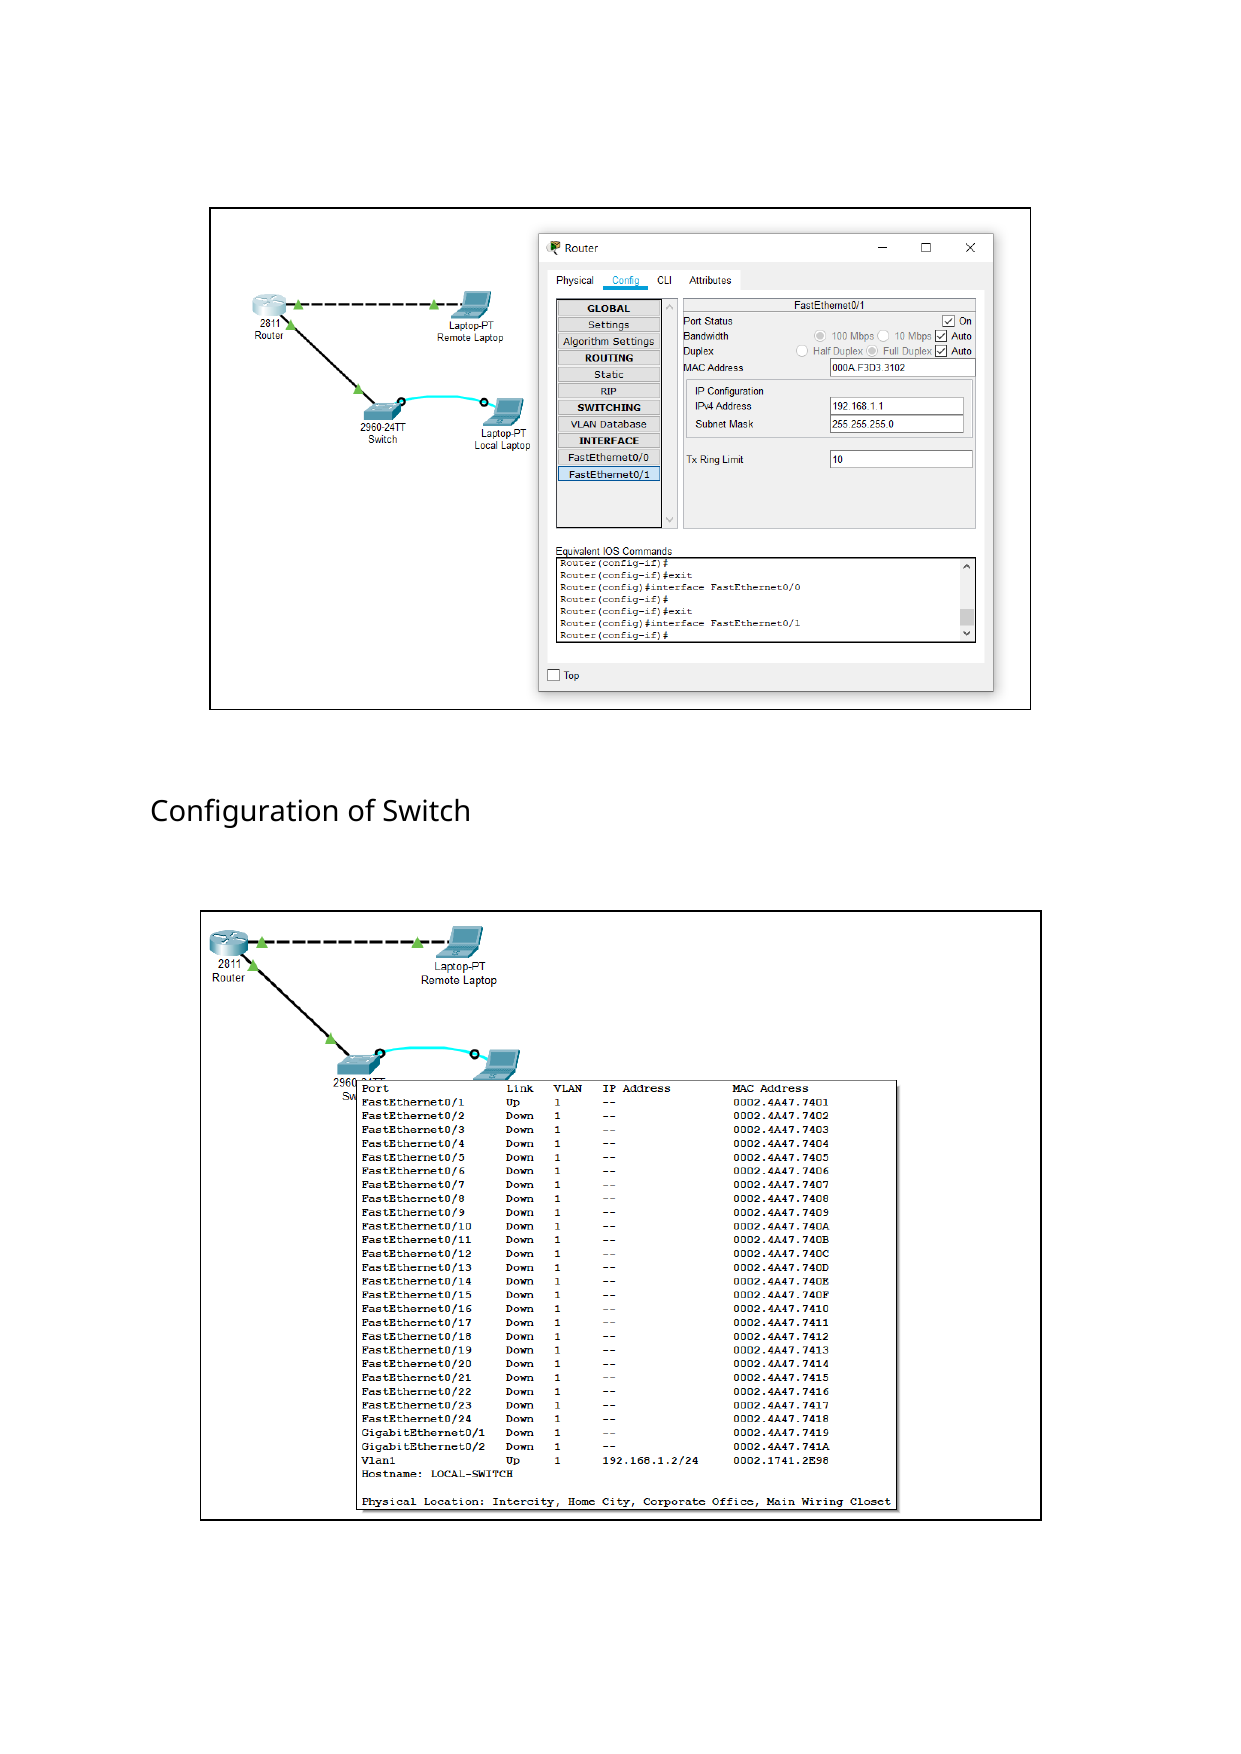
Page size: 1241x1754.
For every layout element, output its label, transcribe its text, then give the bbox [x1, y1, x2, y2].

picture [252, 221, 1009, 708]
text Configuration of Switch [150, 790, 1115, 830]
picture [209, 926, 901, 1514]
